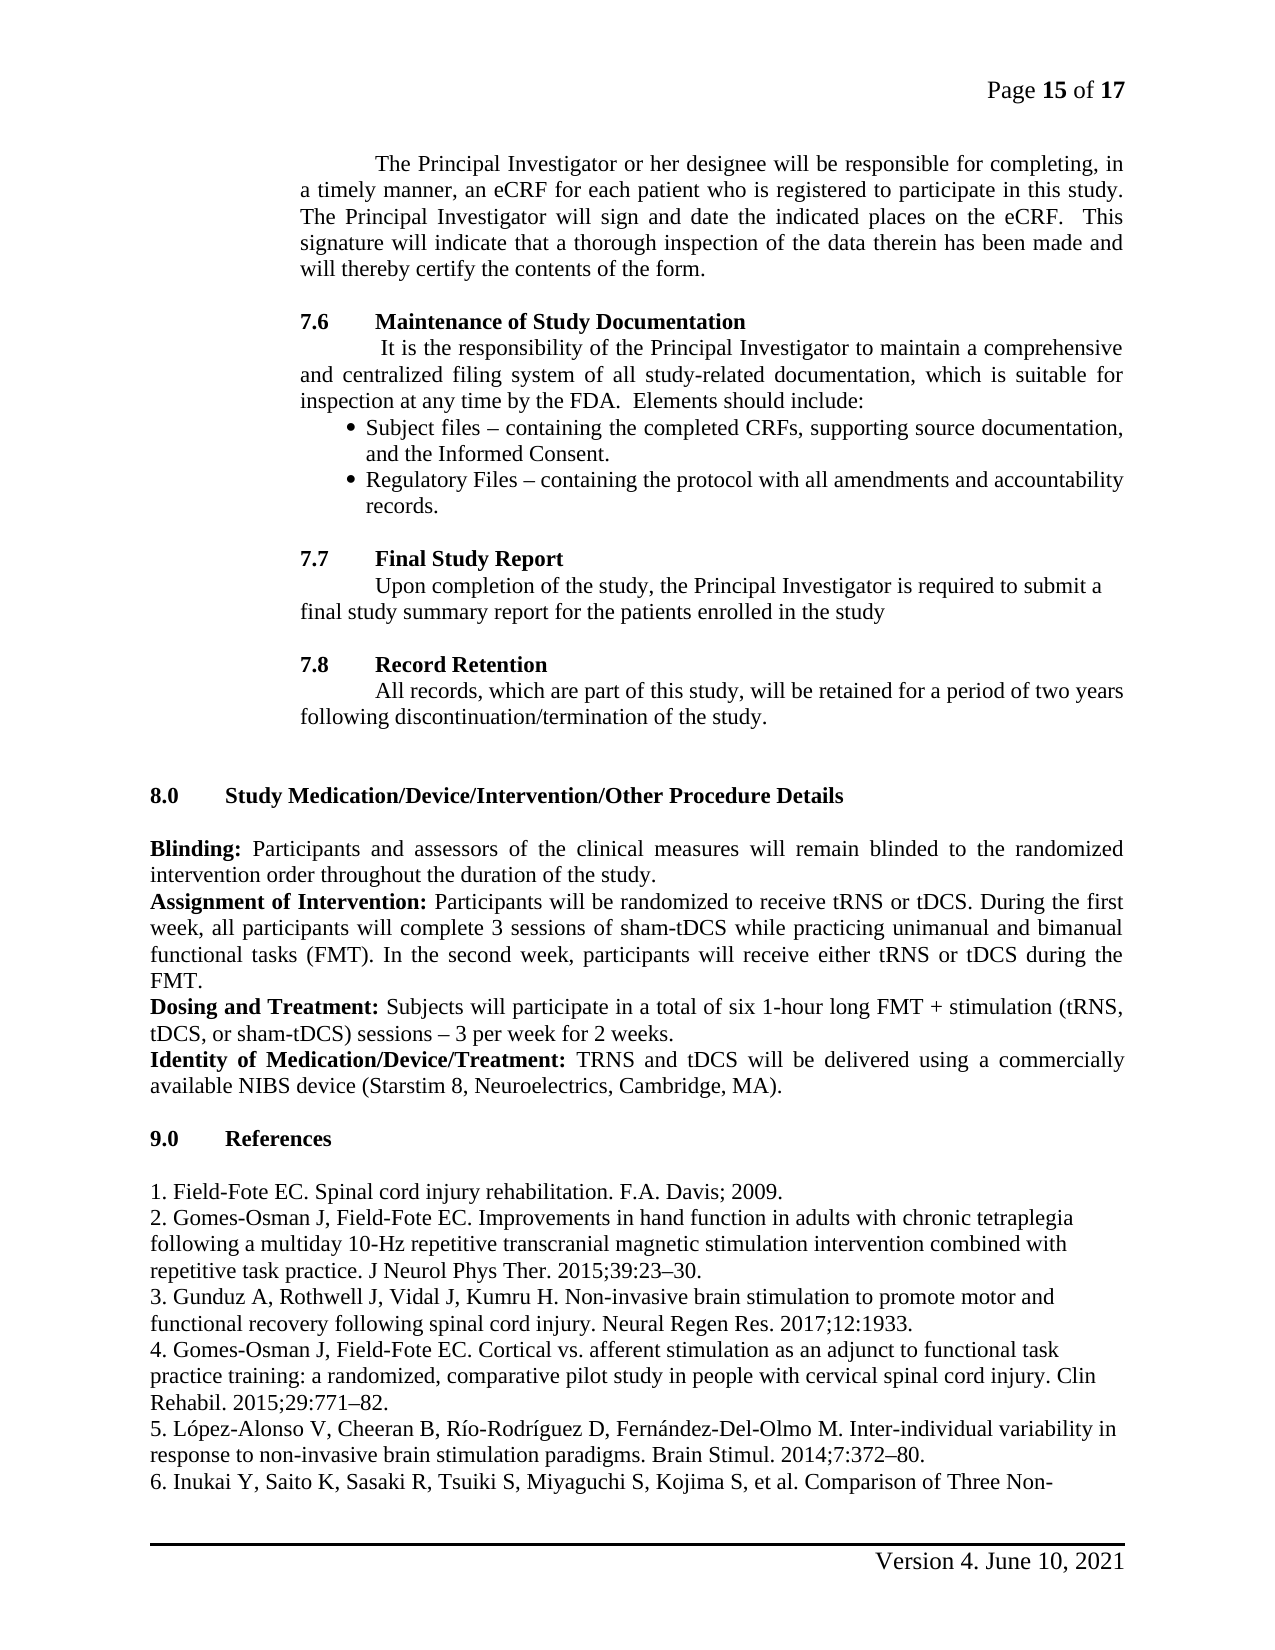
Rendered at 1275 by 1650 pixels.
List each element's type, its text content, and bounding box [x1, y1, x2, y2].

text 7.6 Maintenance of Study Documentation [300, 308, 1125, 334]
text 5. López-Alonso V, Cheeran B, Río-Rodríguez D, Fernández-Del-Olmo M. Inter-individual variability in response to non-invasive brain stimulation paradigms. Brain Stimul. 2014;7:372–80. [150, 1415, 1125, 1468]
text The Principal Investigator or her designee will be responsible for completing, in a timely manner, an eCRF for each patient who is registered to participate in this study. The Principal Investigator will sign and date the indicated places on the eCRF. This signature will indicate that a thorough inspection of the data therein has been made and will thereby certify the contents of the form. [300, 150, 1125, 282]
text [150, 1468, 1125, 1494]
text Assignment of Intervention: Participants will be randomized to receive tRNS or tDCS. During the first week, all participants will complete 3 sessions of sham-tDCS while practicing unimanual and bimanual functional tasks (FMT). In the second week, participants will receive either tRNS or tDCS during the FMT. [150, 888, 1125, 993]
text 2. Gomes-Osman J, Field-Fote EC. Improvements in hand function in adults with chronic tetraplegia following a multiday 10-Hz repetitive transcranial magnetic stimulation intervention combined with repetitive task practice. J Neurol Phys Ther. 2015;39:23–30. [150, 1204, 1125, 1283]
list Subject files – containing the completed CRFs, supporting source documentation, and the Informed Consent. [347, 413, 1125, 466]
list References [150, 1125, 1125, 1151]
text Upon completion of the study, the Principal Investigator is required to submit a final study summary report for the patients enrolled in the study [300, 572, 1125, 624]
text Blinding: Participants and assessors of the clinical measures will remain blinded to the randomized intervention order throughout the duration of the study. [150, 835, 1125, 888]
text 8.0 Study Medication/Device/Intervention/Other Procedure Details [150, 782, 1125, 809]
list Final Study Report [300, 545, 1125, 572]
text 1. Field-Fote EC. Spinal cord injury rehabilitation. F.A. Davis; 2009. [150, 1178, 1125, 1204]
text 4. Gomes-Osman J, Field-Fote EC. Cortical vs. afferent stimulation as an adjunct to functional task practice training: a randomized, comparative pilot study in people with cervical spinal cord injury. Clin Rehabil. 2015;29:771–82. [150, 1336, 1125, 1415]
text 3. Gunduz A, Rothwell J, Vidal J, Kumru H. Non-invasive brain stimulation to promote motor and functional recovery following spinal cord injury. Neural Regen Res. 2017;12:1933. [150, 1283, 1125, 1336]
text Dosing and Treatment: Subjects will participate in a total of six 1-hour long FMT + stimulation (tRNS, tDCS, or sham-tDCS) sessions – 3 per week for 2 weeks. [150, 993, 1125, 1046]
list Regulatory Files – containing the protocol with all amendments and accountability records. [347, 466, 1125, 519]
text All records, which are part of this study, will be retained for a period of two years following discontinuation/termination of the study. [300, 677, 1125, 730]
text It is the responsibility of the Principal Investigator to maintain a comprehensive and centralized filing system of all study-related documentation, which is suitable for inspection at any time by the FDA. Elements should include: [300, 334, 1125, 413]
list Record Retention [300, 651, 1125, 677]
text Identity of Medication/Device/Treatment: TRNS and tDCS will be delivered using a commercially available NIBS device (Starstim 8, Neuroelectrics, Cambridge, MA). [150, 1046, 1125, 1099]
